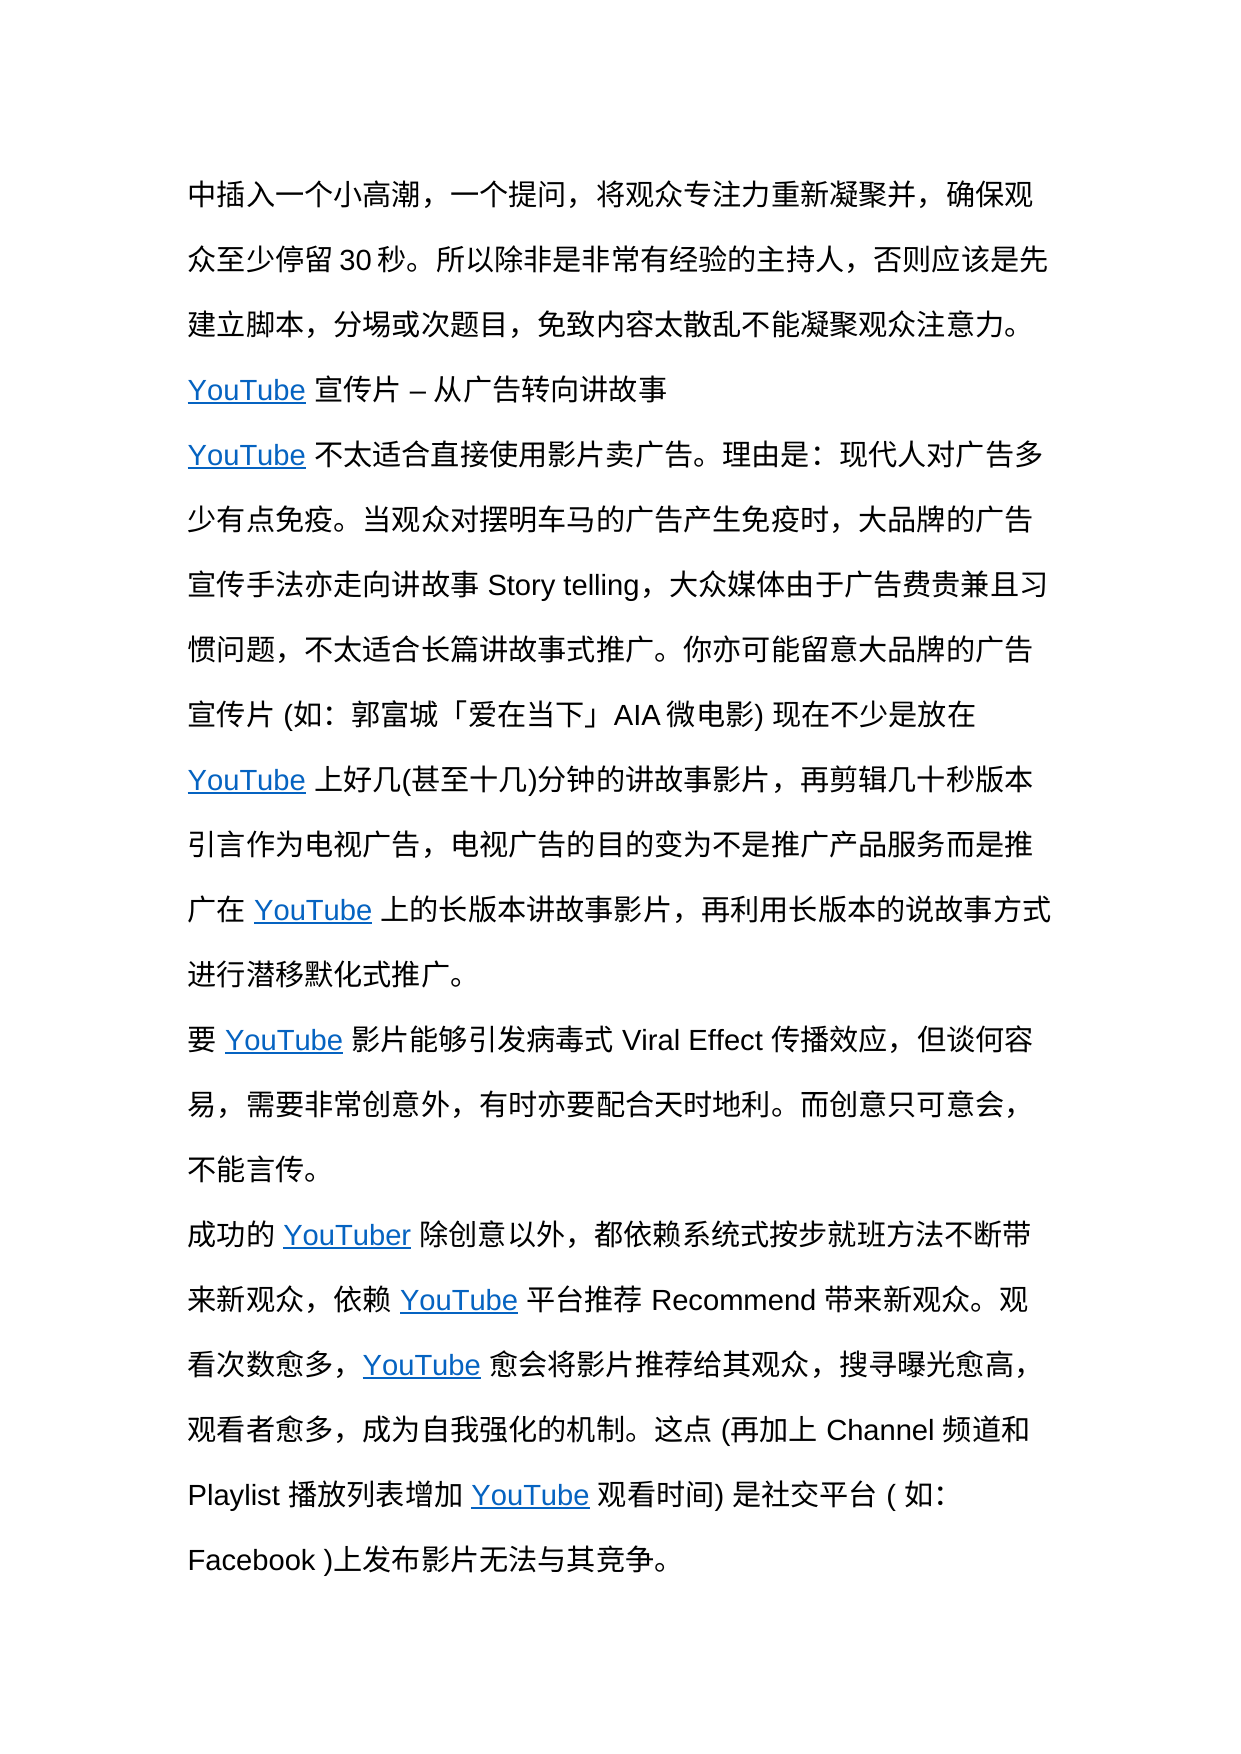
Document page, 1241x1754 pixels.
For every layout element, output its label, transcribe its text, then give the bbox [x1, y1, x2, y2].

text YouTube 不太适合直接使用影片卖广告。理由是：现代人对广告多少有点免疫。当观众对摆明车马的广告产生免疫时，大品牌的广告宣传手法亦走向讲故事 Story telling，大众媒体由于广告费贵兼且习惯问题，不太适合长篇讲故事式推广。你亦可能留意大品牌的广告宣传片 (如：郭富城「爱在当下」AIA微电影) 现在不少是放在 YouTube 上好几(甚至十几)分钟的讲故事影片，再剪辑几十秒版本引言作为电视广告，电视广告的目的变为不是推广产品服务而是推广在 YouTube 上的长版本讲故事影片，再利用长版本的说故事方式进行潜移默化式推广。 [187, 422, 1053, 1007]
text 要 YouTube 影片能够引发病毒式 Viral Effect 传播效应，但谈何容易，需要非常创意外，有时亦要配合天时地利。而创意只可意会，不能言传。 [187, 1007, 1053, 1202]
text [187, 162, 1053, 357]
text YouTube 宣传片 – 从广告转向讲故事 [187, 357, 1053, 422]
text 成功的 YouTuber 除创意以外，都依赖系统式按步就班方法不断带来新观众，依赖 YouTube 平台推荐 Recommend 带来新观众。观看次数愈多，YouTube 愈会将影片推荐给其观众，搜寻曝光愈高，观看者愈多，成为自我强化的机制。这点 (再加上 Channel 频道和 Playlist 播放列表增加 YouTube 观看时间) 是社交平台 ( 如：Facebook )上发布影片无法与其竞争。 [187, 1202, 1053, 1592]
